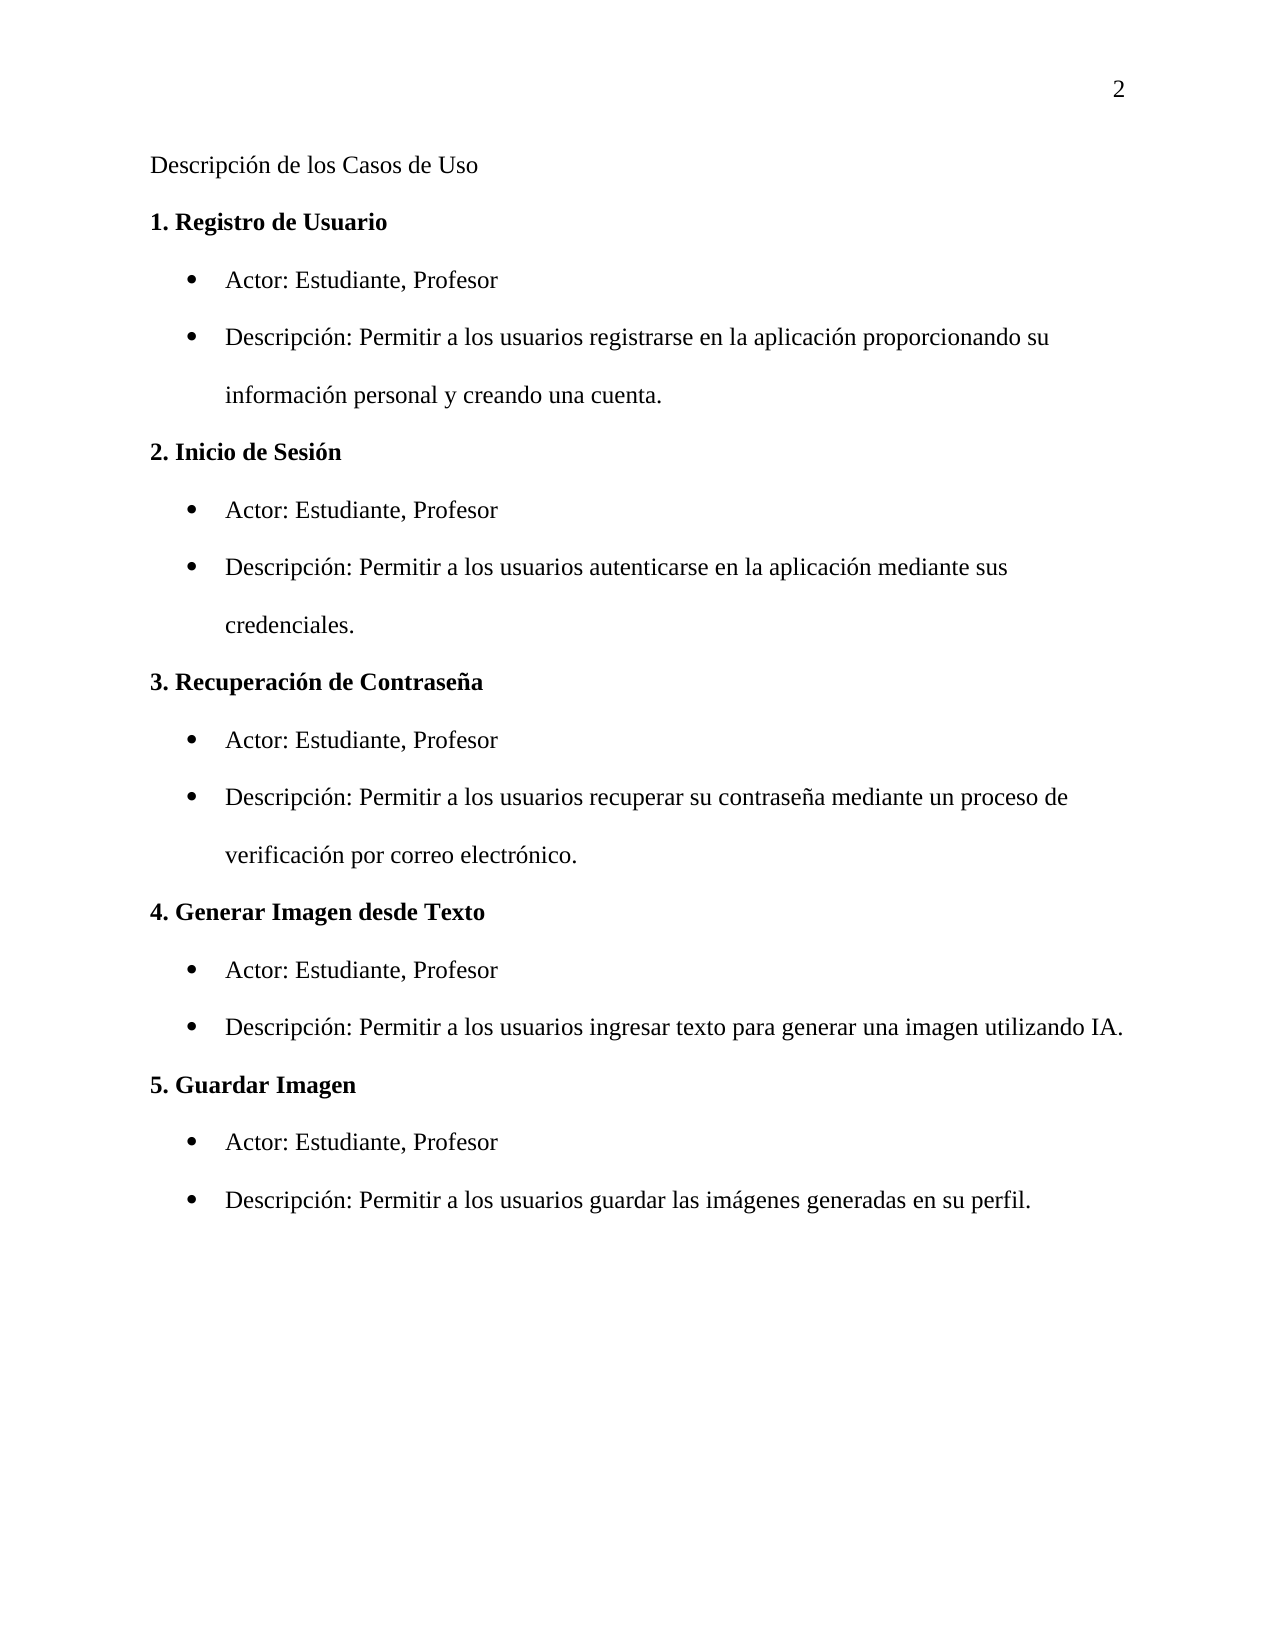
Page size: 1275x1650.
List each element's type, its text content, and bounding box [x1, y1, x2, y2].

list Descripción: Permitir a los usuarios guardar las imágenes generadas en su perfil. [187, 1185, 1125, 1214]
list Actor: Estudiante, Profesor [187, 725, 1125, 754]
text 2. Inicio de Sesión [150, 437, 1125, 466]
text Descripción de los Casos de Uso [150, 150, 1125, 179]
list Descripción: Permitir a los usuarios autenticarse en la aplicación mediante sus credenciales. [187, 552, 1125, 639]
text 1. Registro de Usuario [150, 207, 1125, 236]
text 5. Guardar Imagen [150, 1070, 1125, 1099]
list Descripción: Permitir a los usuarios recuperar su contraseña mediante un proceso de verificación por correo electrónico. [187, 782, 1125, 869]
text 4. Generar Imagen desde Texto [150, 897, 1125, 926]
list Actor: Estudiante, Profesor [187, 955, 1125, 984]
list Actor: Estudiante, Profesor [187, 1127, 1125, 1156]
text 3. Recuperación de Contraseña [150, 667, 1125, 696]
list Actor: Estudiante, Profesor [187, 265, 1125, 294]
list Descripción: Permitir a los usuarios ingresar texto para generar una imagen utilizando IA. [187, 1012, 1125, 1041]
list Descripción: Permitir a los usuarios registrarse en la aplicación proporcionando su información personal y creando una cuenta. [187, 322, 1125, 409]
list Actor: Estudiante, Profesor [187, 495, 1125, 524]
